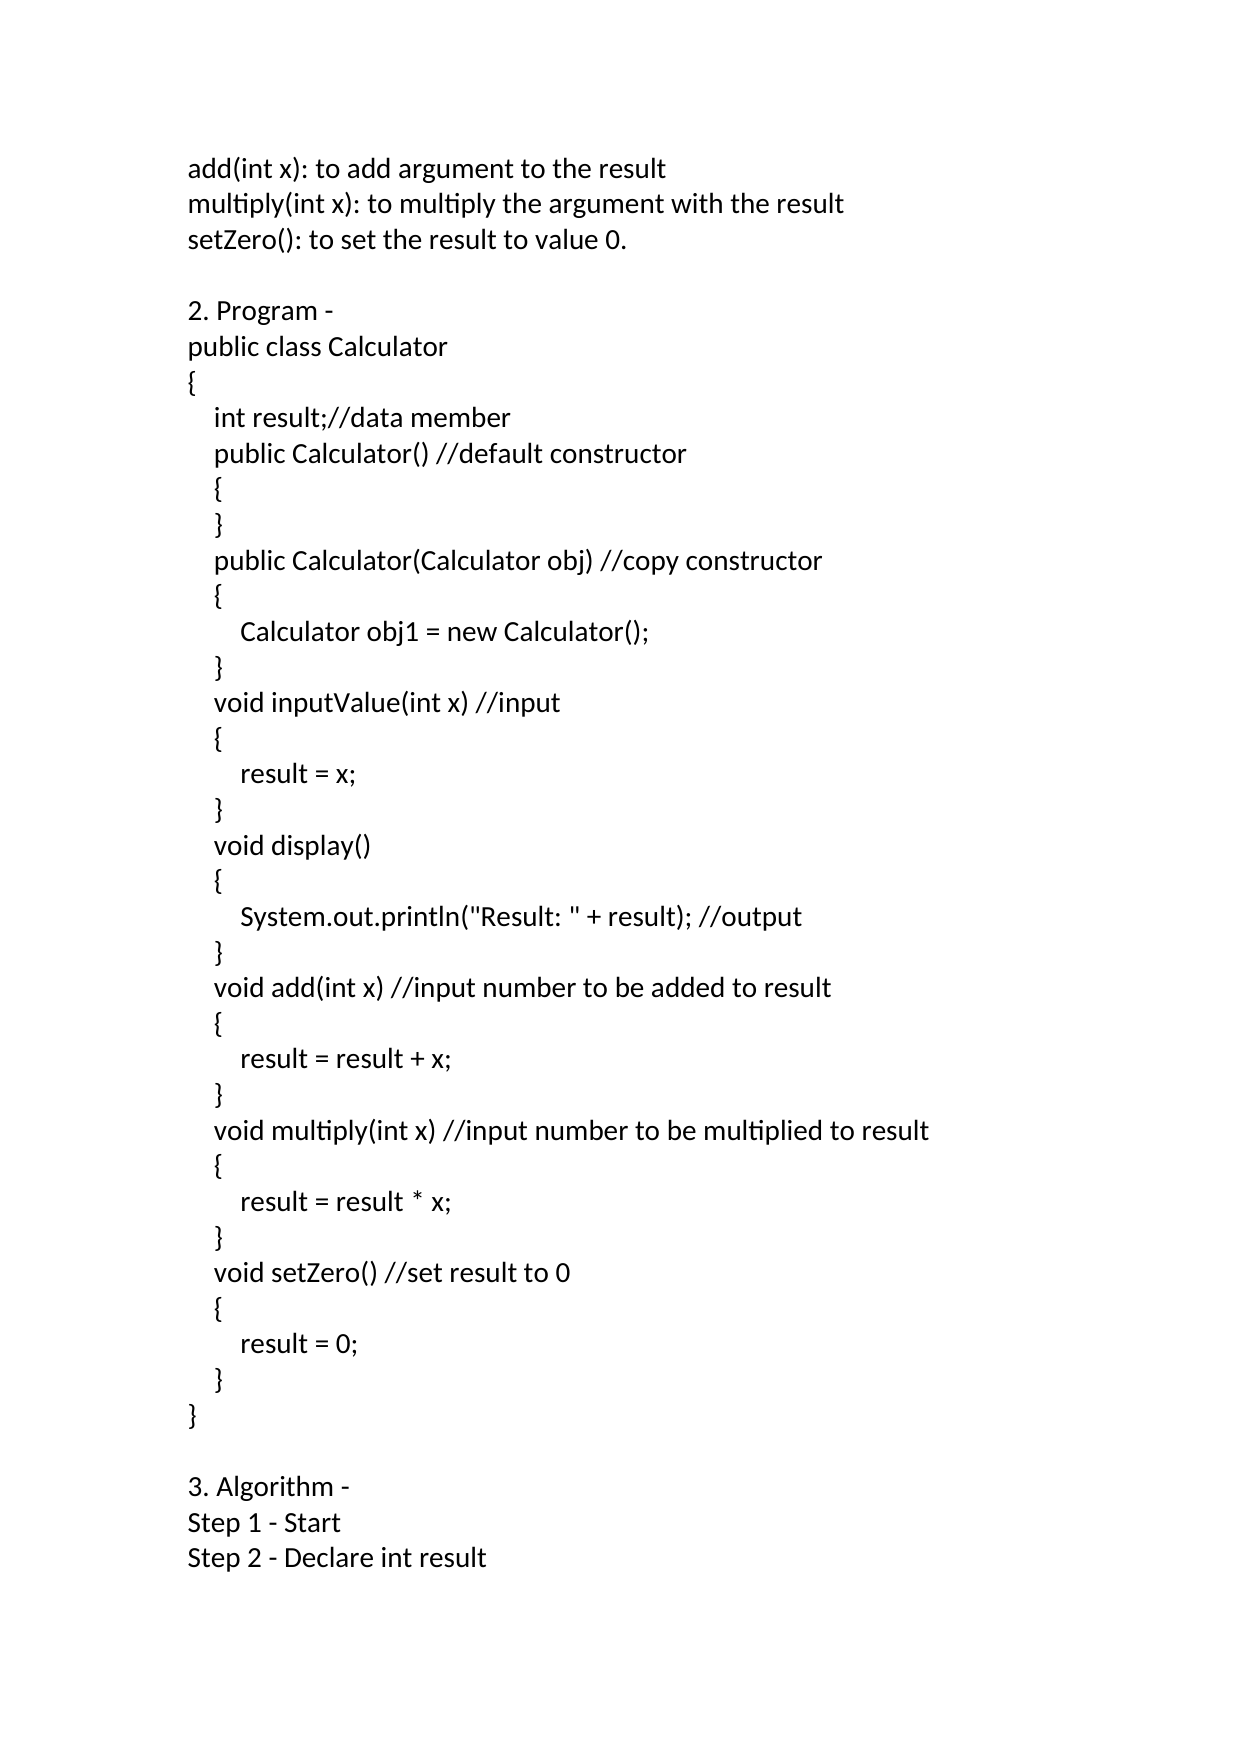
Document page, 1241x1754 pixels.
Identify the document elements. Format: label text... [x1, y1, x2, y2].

text public class Calculator [187, 328, 1053, 364]
text void inputValue(int x) //input [187, 684, 1053, 720]
text setZero(): to set the result to value 0. [187, 221, 1053, 257]
text { [187, 1005, 1053, 1041]
text } [187, 934, 1053, 969]
text } [187, 1397, 1053, 1432]
text public Calculator(Calculator obj) //copy constructor [187, 542, 1053, 577]
text { [187, 471, 1053, 506]
list Program - [187, 292, 1053, 328]
list Algorithm - [187, 1468, 1053, 1504]
text } [187, 1076, 1053, 1112]
text void setZero() //set result to 0 [187, 1254, 1053, 1290]
text } [187, 1219, 1053, 1254]
text int result;//data member [187, 399, 1053, 435]
text { [187, 364, 1053, 399]
text { [187, 862, 1053, 898]
text void add(int x) //input number to be added to result [187, 969, 1053, 1005]
text add(int x): to add argument to the result [187, 150, 1053, 186]
text result = 0; [187, 1326, 1053, 1361]
text void multiply(int x) //input number to be multiplied to result [187, 1112, 1053, 1147]
text Calculator obj1 = new Calculator(); [187, 613, 1053, 649]
text } [187, 506, 1053, 542]
text Step 1 - Start [187, 1504, 1053, 1539]
text } [187, 791, 1053, 827]
text { [187, 720, 1053, 756]
text { [187, 1290, 1053, 1326]
text { [187, 577, 1053, 613]
text } [187, 1361, 1053, 1397]
text public Calculator() //default constructor [187, 435, 1053, 471]
text System.out.println("Result: " + result); //output [187, 898, 1053, 934]
text { [187, 1147, 1053, 1183]
text multiply(int x): to multiply the argument with the result [187, 186, 1053, 221]
text result = result + x; [187, 1041, 1053, 1076]
text void display() [187, 827, 1053, 862]
text result = result * x; [187, 1183, 1053, 1219]
text Step 2 - Declare int result [187, 1539, 1053, 1575]
text result = x; [187, 756, 1053, 791]
text } [187, 649, 1053, 684]
